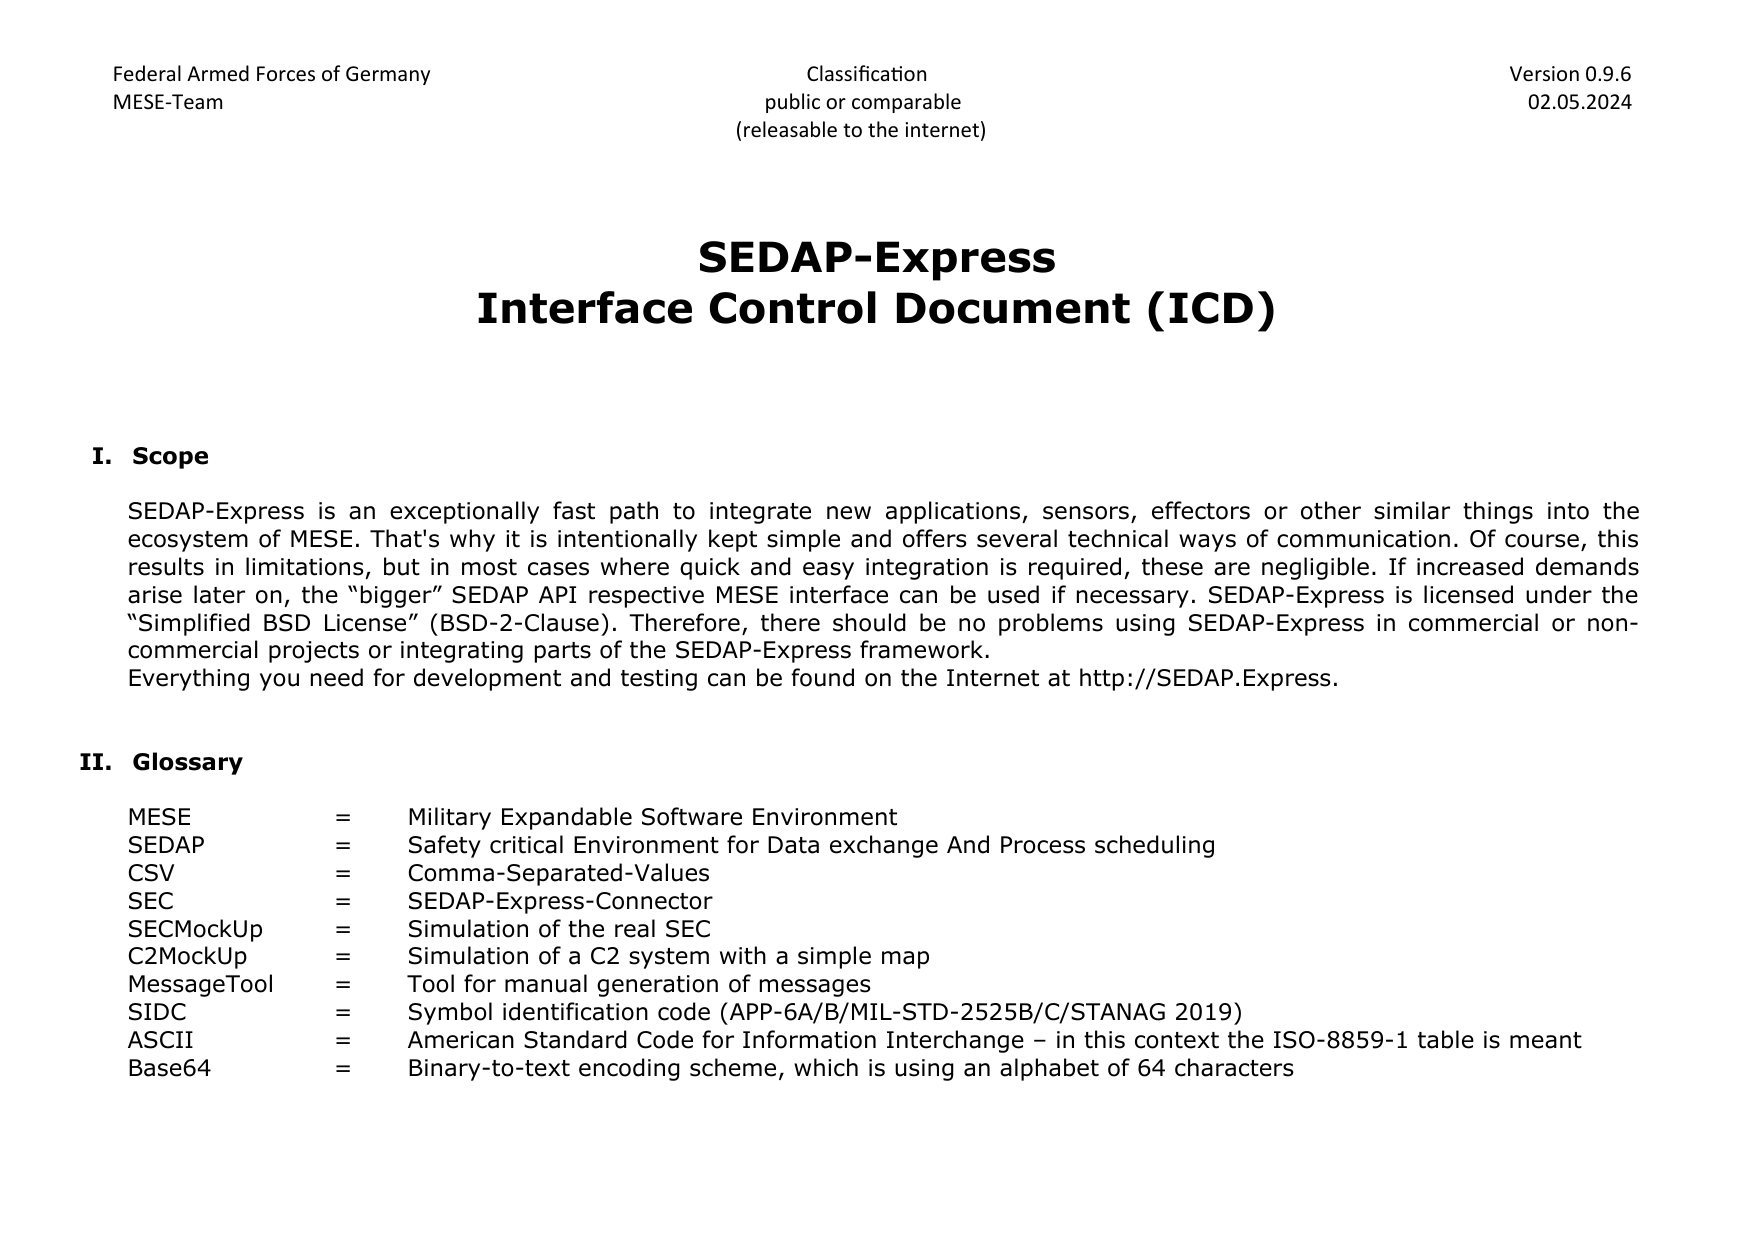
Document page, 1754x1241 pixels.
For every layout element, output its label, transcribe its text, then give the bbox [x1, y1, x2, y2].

text SIDC = Symbol identification code (APP-6A/B/MIL-STD-2525B/C/STANAG 2019) [127, 997, 1641, 1025]
list Scope [112, 441, 1641, 469]
list Glossary [112, 747, 1641, 775]
text Everything you need for development and testing can be found on the Internet at http://SEDAP.Express. [127, 664, 1641, 691]
text SECMockUp = Simulation of the real SEC [127, 914, 1641, 942]
text CSV = Comma-Separated-Values [127, 858, 1641, 886]
text SEDAP-Express Interface Control Document (ICD) [112, 231, 1641, 332]
text SEDAP-Express is an exceptionally fast path to integrate new applications, sensors, effectors or other similar things into the ecosystem of MESE. That's why it is intentionally kept simple and offers several technical ways of communication. Of course, this results in limitations, but in most cases where quick and easy integration is required, these are negligible. If increased demands arise later on, the “bigger” SEDAP API respective MESE interface can be used if necessary. SEDAP-Express is licensed under the “Simplified BSD License” (BSD-2-Clause). Therefore, there should be no problems using SEDAP-Express in commercial or non-commercial projects or integrating parts of the SEDAP-Express framework. [127, 497, 1641, 664]
text C2MockUp = Simulation of a C2 system with a simple map MessageTool = Tool for manual generation of messages [127, 942, 1641, 997]
text SEDAP = Safety critical Environment for Data exchange And Process scheduling [127, 831, 1641, 858]
text SEC = SEDAP-Express-Connector [127, 886, 1641, 914]
text Base64 = Binary-to-text encoding scheme, which is using an alphabet of 64 characters [127, 1053, 1641, 1081]
text ASCII = American Standard Code for Information Interchange – in this context the ISO-8859-1 table is meant [127, 1025, 1641, 1053]
text MESE = Military Expandable Software Environment [127, 803, 1641, 831]
